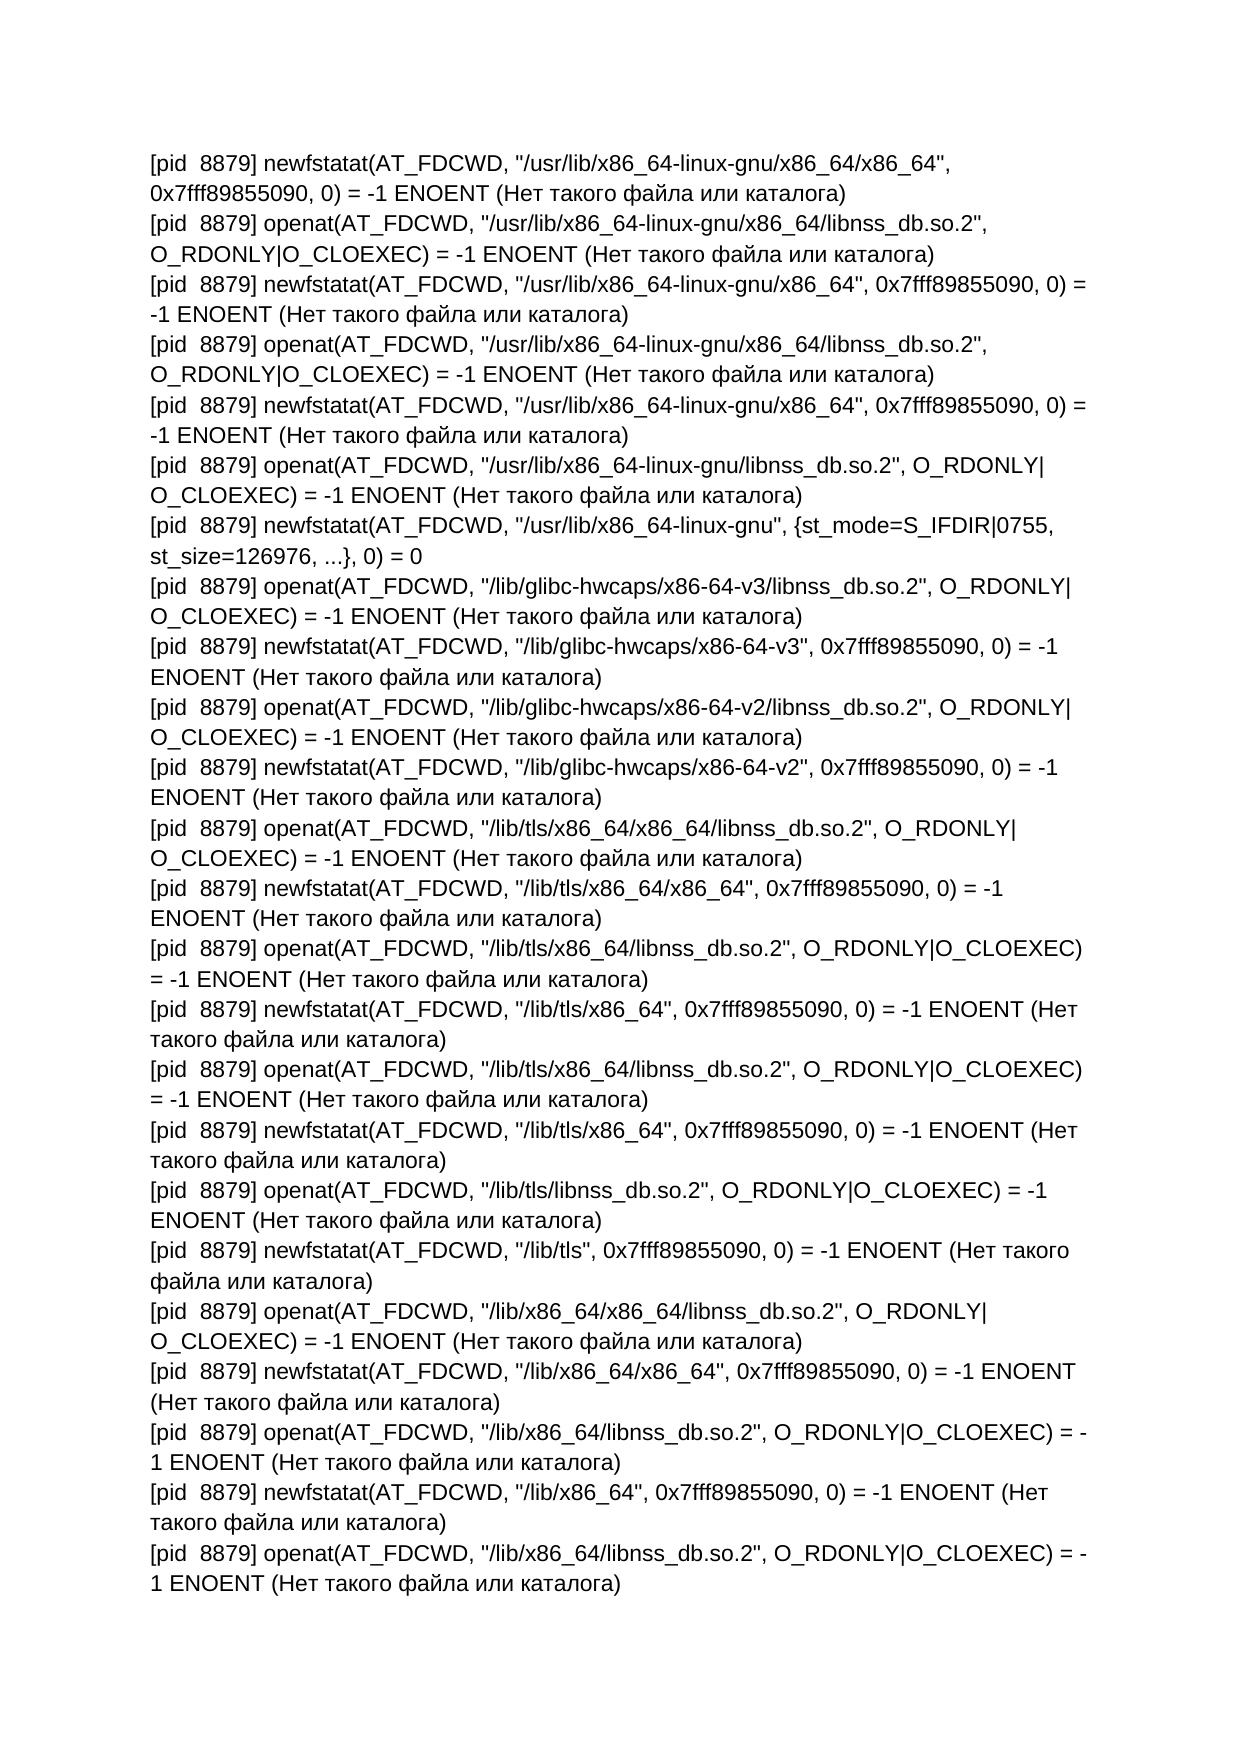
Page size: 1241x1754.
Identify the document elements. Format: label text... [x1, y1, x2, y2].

text [pid 8879] openat(AT_FDCWD, "/lib/glibc-hwcaps/x86-64-v3/libnss_db.so.2", O_RDONLY|O_CLOEXEC) = -1 ENOENT (Нет такого файла или каталога) [150, 573, 1090, 629]
text [pid 8879] newfstatat(AT_FDCWD, "/lib/tls", 0x7fff89855090, 0) = -1 ENOENT (Нет такого файла или каталога) [150, 1237, 1090, 1294]
text [pid 8879] openat(AT_FDCWD, "/lib/tls/x86_64/libnss_db.so.2", O_RDONLY|O_CLOEXEC) = -1 ENOENT (Нет такого файла или каталога) [150, 1056, 1090, 1113]
text [pid 8879] openat(AT_FDCWD, "/usr/lib/x86_64-linux-gnu/libnss_db.so.2", O_RDONLY|O_CLOEXEC) = -1 ENOENT (Нет такого файла или каталога) [150, 452, 1090, 509]
text [pid 8879] openat(AT_FDCWD, "/lib/x86_64/libnss_db.so.2", O_RDONLY|O_CLOEXEC) = -1 ENOENT (Нет такого файла или каталога) [150, 1539, 1090, 1596]
text [pid 8879] newfstatat(AT_FDCWD, "/lib/glibc-hwcaps/x86-64-v2", 0x7fff89855090, 0) = -1 ENOENT (Нет такого файла или каталога) [150, 754, 1090, 811]
text [pid 8879] openat(AT_FDCWD, "/lib/x86_64/x86_64/libnss_db.so.2", O_RDONLY|O_CLOEXEC) = -1 ENOENT (Нет такого файла или каталога) [150, 1298, 1090, 1354]
text [pid 8879] openat(AT_FDCWD, "/lib/tls/x86_64/x86_64/libnss_db.so.2", O_RDONLY|O_CLOEXEC) = -1 ENOENT (Нет такого файла или каталога) [150, 814, 1090, 871]
text [pid 8879] openat(AT_FDCWD, "/usr/lib/x86_64-linux-gnu/x86_64/libnss_db.so.2", O_RDONLY|O_CLOEXEC) = -1 ENOENT (Нет такого файла или каталога) [150, 210, 1090, 267]
text [pid 8879] newfstatat(AT_FDCWD, "/usr/lib/x86_64-linux-gnu/x86_64", 0x7fff89855090, 0) = -1 ENOENT (Нет такого файла или каталога) [150, 271, 1090, 327]
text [150, 1479, 1090, 1536]
text [pid 8879] openat(AT_FDCWD, "/lib/glibc-hwcaps/x86-64-v2/libnss_db.so.2", O_RDONLY|O_CLOEXEC) = -1 ENOENT (Нет такого файла или каталога) [150, 694, 1090, 750]
text [pid 8879] openat(AT_FDCWD, "/usr/lib/x86_64-linux-gnu/x86_64/libnss_db.so.2", O_RDONLY|O_CLOEXEC) = -1 ENOENT (Нет такого файла или каталога) [150, 331, 1090, 388]
text [pid 8879] newfstatat(AT_FDCWD, "/lib/x86_64/x86_64", 0x7fff89855090, 0) = -1 ENOENT (Нет такого файла или каталога) [150, 1358, 1090, 1415]
text [pid 8879] newfstatat(AT_FDCWD, "/lib/tls/x86_64/x86_64", 0x7fff89855090, 0) = -1 ENOENT (Нет такого файла или каталога) [150, 875, 1090, 932]
text [pid 8879] newfstatat(AT_FDCWD, "/lib/tls/x86_64", 0x7fff89855090, 0) = -1 ENOENT (Нет такого файла или каталога) [150, 996, 1090, 1052]
text [pid 8879] openat(AT_FDCWD, "/lib/tls/x86_64/libnss_db.so.2", O_RDONLY|O_CLOEXEC) = -1 ENOENT (Нет такого файла или каталога) [150, 935, 1090, 992]
text [pid 8879] newfstatat(AT_FDCWD, "/lib/tls/x86_64", 0x7fff89855090, 0) = -1 ENOENT (Нет такого файла или каталога) [150, 1117, 1090, 1173]
text [pid 8879] openat(AT_FDCWD, "/lib/x86_64/libnss_db.so.2", O_RDONLY|O_CLOEXEC) = -1 ENOENT (Нет такого файла или каталога) [150, 1419, 1090, 1475]
text [pid 8879] newfstatat(AT_FDCWD, "/usr/lib/x86_64-linux-gnu/x86_64/x86_64", 0x7fff89855090, 0) = -1 ENOENT (Нет такого файла или каталога) [150, 150, 1090, 207]
text [pid 8879] openat(AT_FDCWD, "/lib/tls/libnss_db.so.2", O_RDONLY|O_CLOEXEC) = -1 ENOENT (Нет такого файла или каталога) [150, 1177, 1090, 1234]
text [pid 8879] newfstatat(AT_FDCWD, "/lib/glibc-hwcaps/x86-64-v3", 0x7fff89855090, 0) = -1 ENOENT (Нет такого файла или каталога) [150, 633, 1090, 690]
text [pid 8879] newfstatat(AT_FDCWD, "/usr/lib/x86_64-linux-gnu/x86_64", 0x7fff89855090, 0) = -1 ENOENT (Нет такого файла или каталога) [150, 392, 1090, 448]
text [pid 8879] newfstatat(AT_FDCWD, "/usr/lib/x86_64-linux-gnu", {st_mode=S_IFDIR|0755, st_size=126976, ...}, 0) = 0 [150, 512, 1090, 569]
